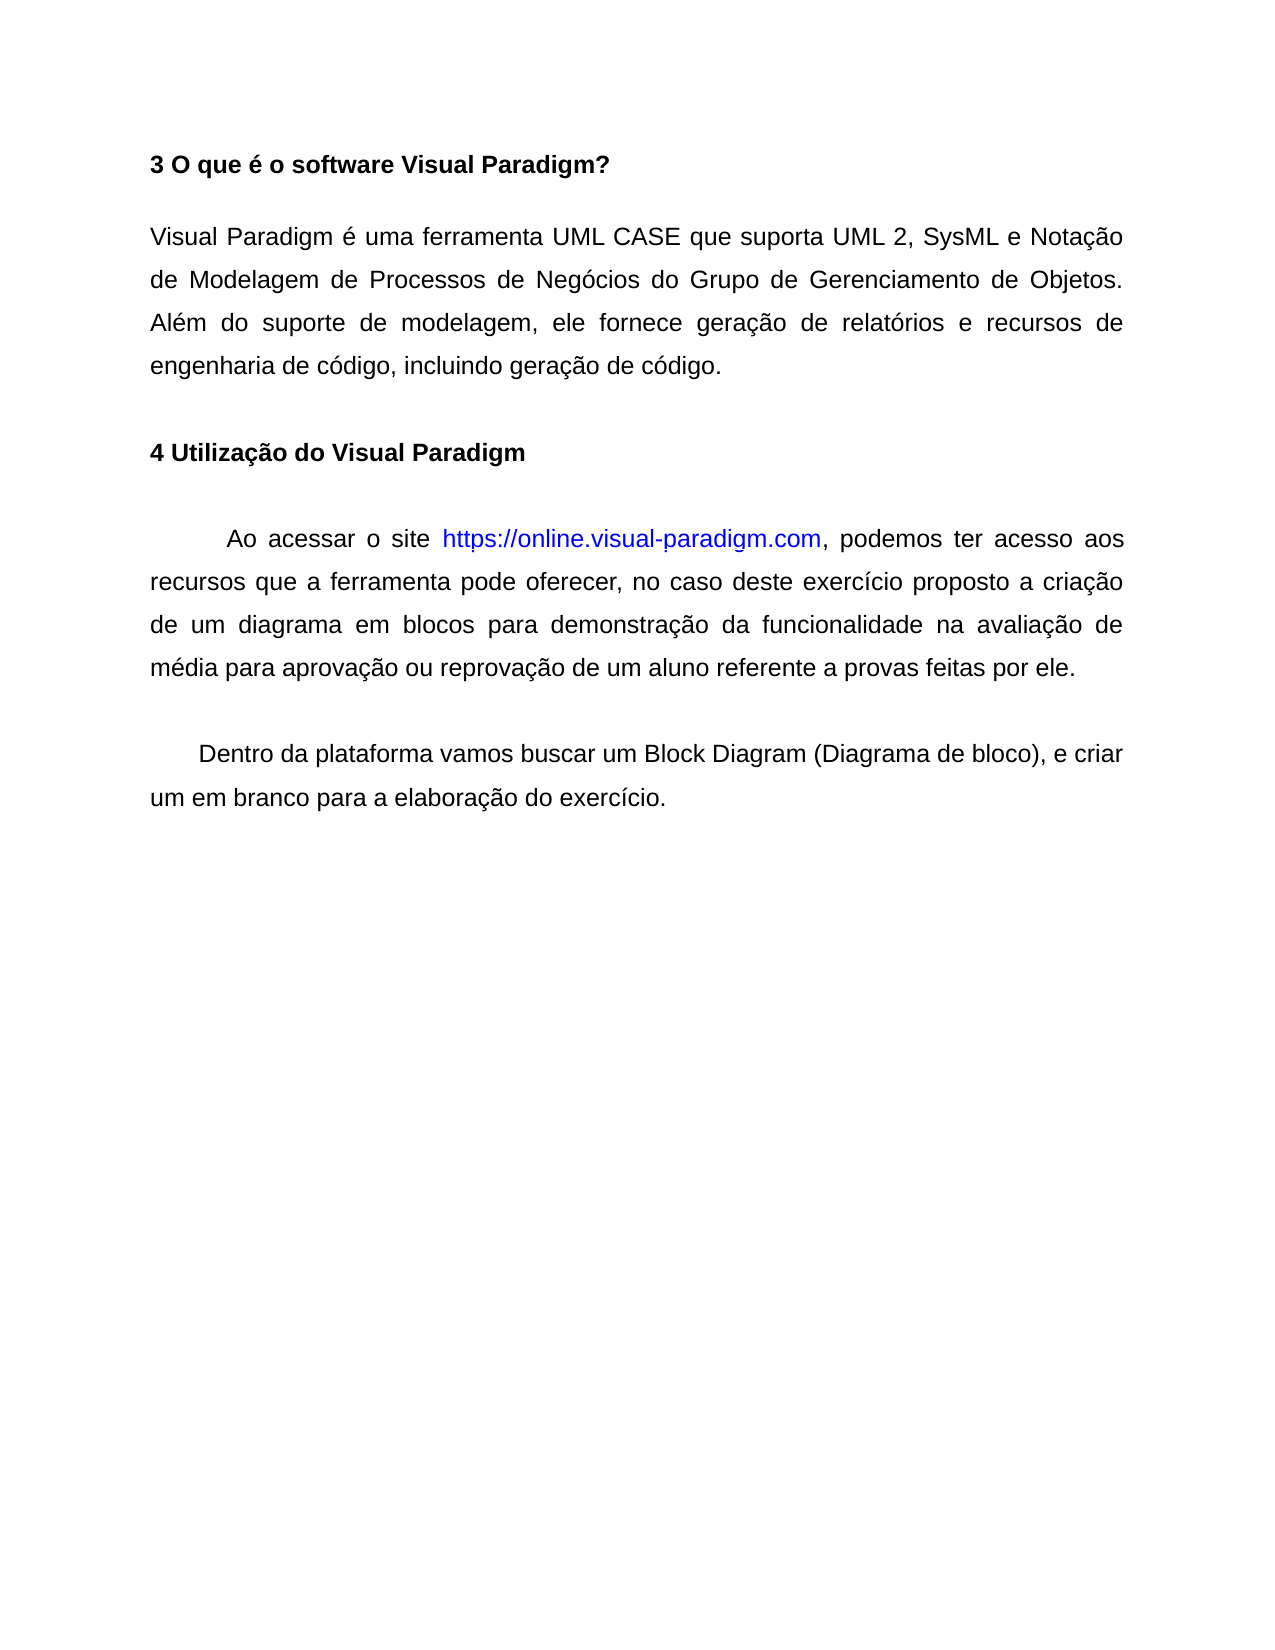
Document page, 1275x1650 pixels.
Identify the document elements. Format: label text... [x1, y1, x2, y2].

text Dentro da plataforma vamos buscar um Block Diagram (Diagrama de bloco), e criar um em branco para a elaboração do exercício. [150, 739, 1125, 811]
text Visual Paradigm é uma ferramenta UML CASE que suporta UML 2, SysML e Notação de Modelagem de Processos de Negócios do Grupo de Gerenciamento de Objetos. Além do suporte de modelagem, ele fornece geração de relatórios e recursos de engenharia de código, incluindo geração de código. [150, 222, 1125, 380]
text Ao acessar o site https://online.visual-paradigm.com, podemos ter acesso aos recursos que a ferramenta pode oferecer, no caso deste exercício proposto a criação de um diagrama em blocos para demonstração da funcionalidade na avaliação de média para aprovação ou reprovação de um aluno referente a provas feitas por ele. [150, 524, 1125, 682]
subtitle 4 Utilização do Visual Paradigm [150, 437, 1125, 466]
subtitle 3 O que é o software Visual Paradigm? [150, 150, 1125, 179]
